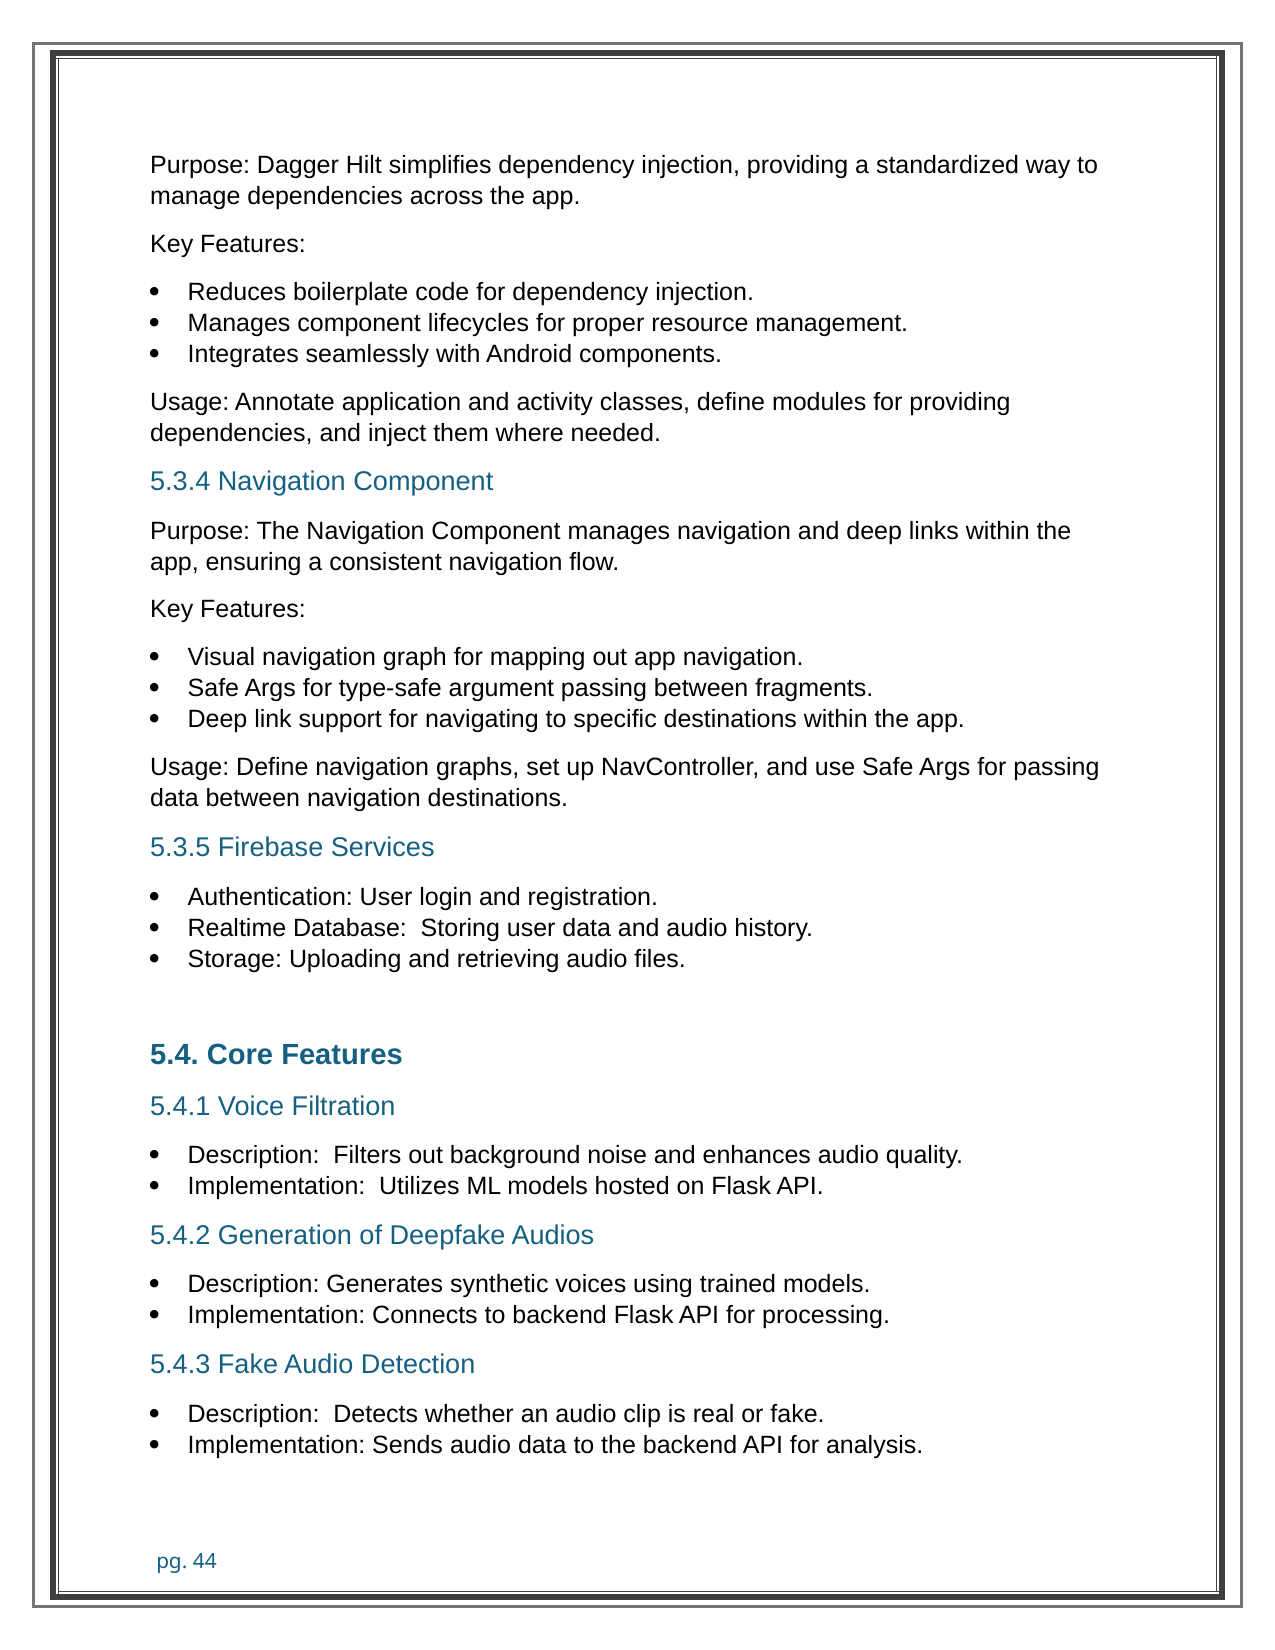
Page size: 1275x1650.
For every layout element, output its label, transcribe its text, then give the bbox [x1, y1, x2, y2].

text 5.4.2 Generation of Deepfake Audios [150, 1219, 1125, 1250]
text 5.4. Core Features [150, 1037, 1125, 1070]
list Realtime Database: Storing user data and audio history. [150, 913, 1125, 941]
list Reduces boilerplate code for dependency injection. [150, 276, 1125, 305]
list Implementation: Connects to backend Flask API for processing. [150, 1300, 1125, 1329]
list Integrates seamlessly with Android components. [150, 339, 1125, 368]
list Manages component lifecycles for proper resource management. [150, 308, 1125, 336]
text 5.4.1 Voice Filtration [150, 1089, 1125, 1121]
text Usage: Define navigation graphs, set up NavController, and use Safe Args for passing data between navigation destinations. [150, 752, 1125, 812]
list Authentication: User login and registration. [150, 881, 1125, 910]
list Description: Filters out background noise and enhances audio quality. [150, 1140, 1125, 1169]
list Deep link support for navigating to specific destinations within the app. [150, 704, 1125, 733]
list Implementation: Utilizes ML models hosted on Flask API. [150, 1171, 1125, 1200]
text Purpose: The Navigation Component manages navigation and deep links within the app, ensuring a consistent navigation flow. [150, 516, 1125, 576]
list Description: Detects whether an audio clip is real or fake. [150, 1399, 1125, 1427]
text Purpose: Dagger Hilt simplifies dependency injection, providing a standardized way to manage dependencies across the app. [150, 150, 1125, 210]
text Usage: Annotate application and activity classes, define modules for providing dependencies, and inject them where needed. [150, 387, 1125, 446]
list Safe Args for type-safe argument passing between fragments. [150, 673, 1125, 702]
text 5.4.3 Fake Audio Detection [150, 1348, 1125, 1379]
text Key Features: [150, 594, 1125, 623]
list Description: Generates synthetic voices using trained models. [150, 1269, 1125, 1298]
text 5.3.5 Firebase Services [150, 831, 1125, 862]
list Visual navigation graph for mapping out app navigation. [150, 642, 1125, 671]
list Storage: Uploading and retrieving audio files. [150, 944, 1125, 973]
text Key Features: [150, 229, 1125, 257]
text 5.3.4 Navigation Component [150, 465, 1125, 497]
list Implementation: Sends audio data to the backend API for analysis. [150, 1430, 1125, 1459]
